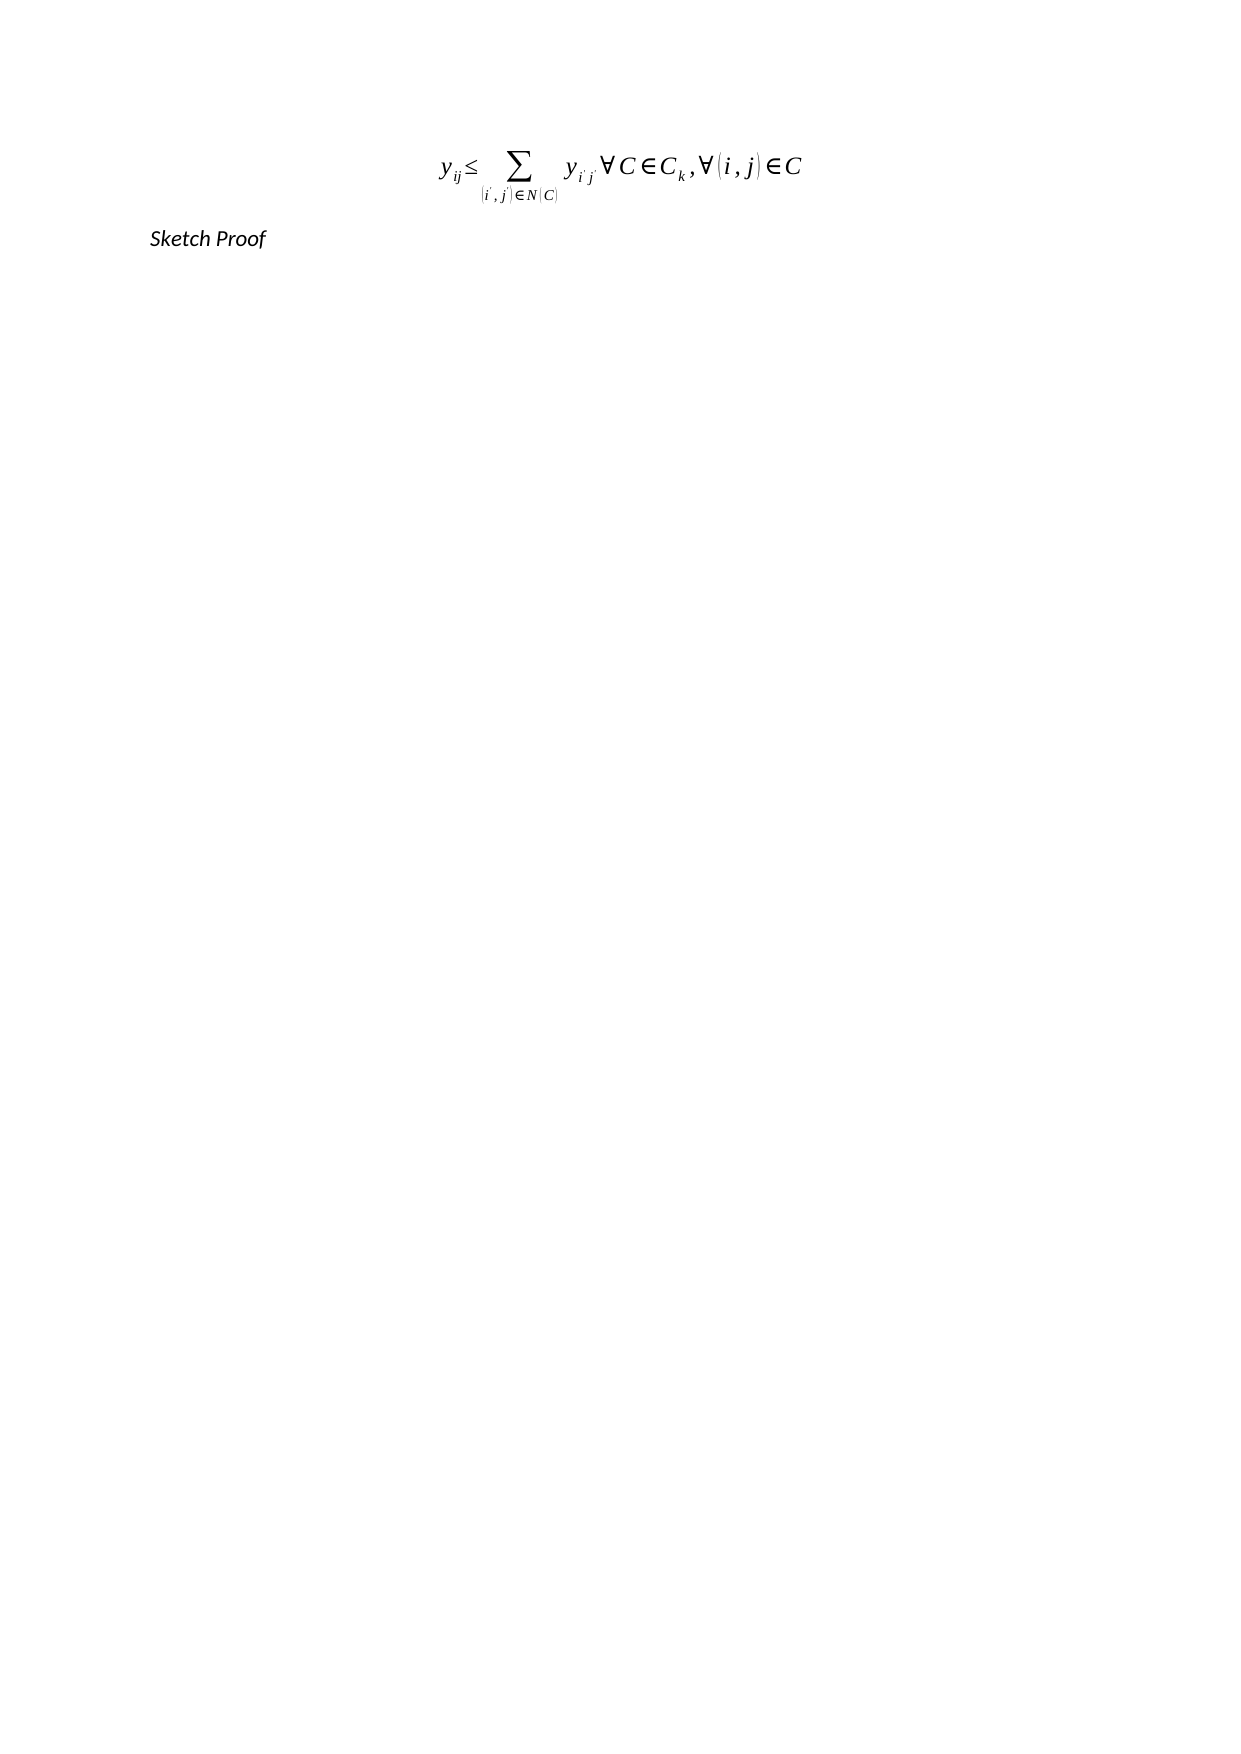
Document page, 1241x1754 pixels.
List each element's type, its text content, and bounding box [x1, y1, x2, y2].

text Sketch Proof [150, 224, 1090, 252]
